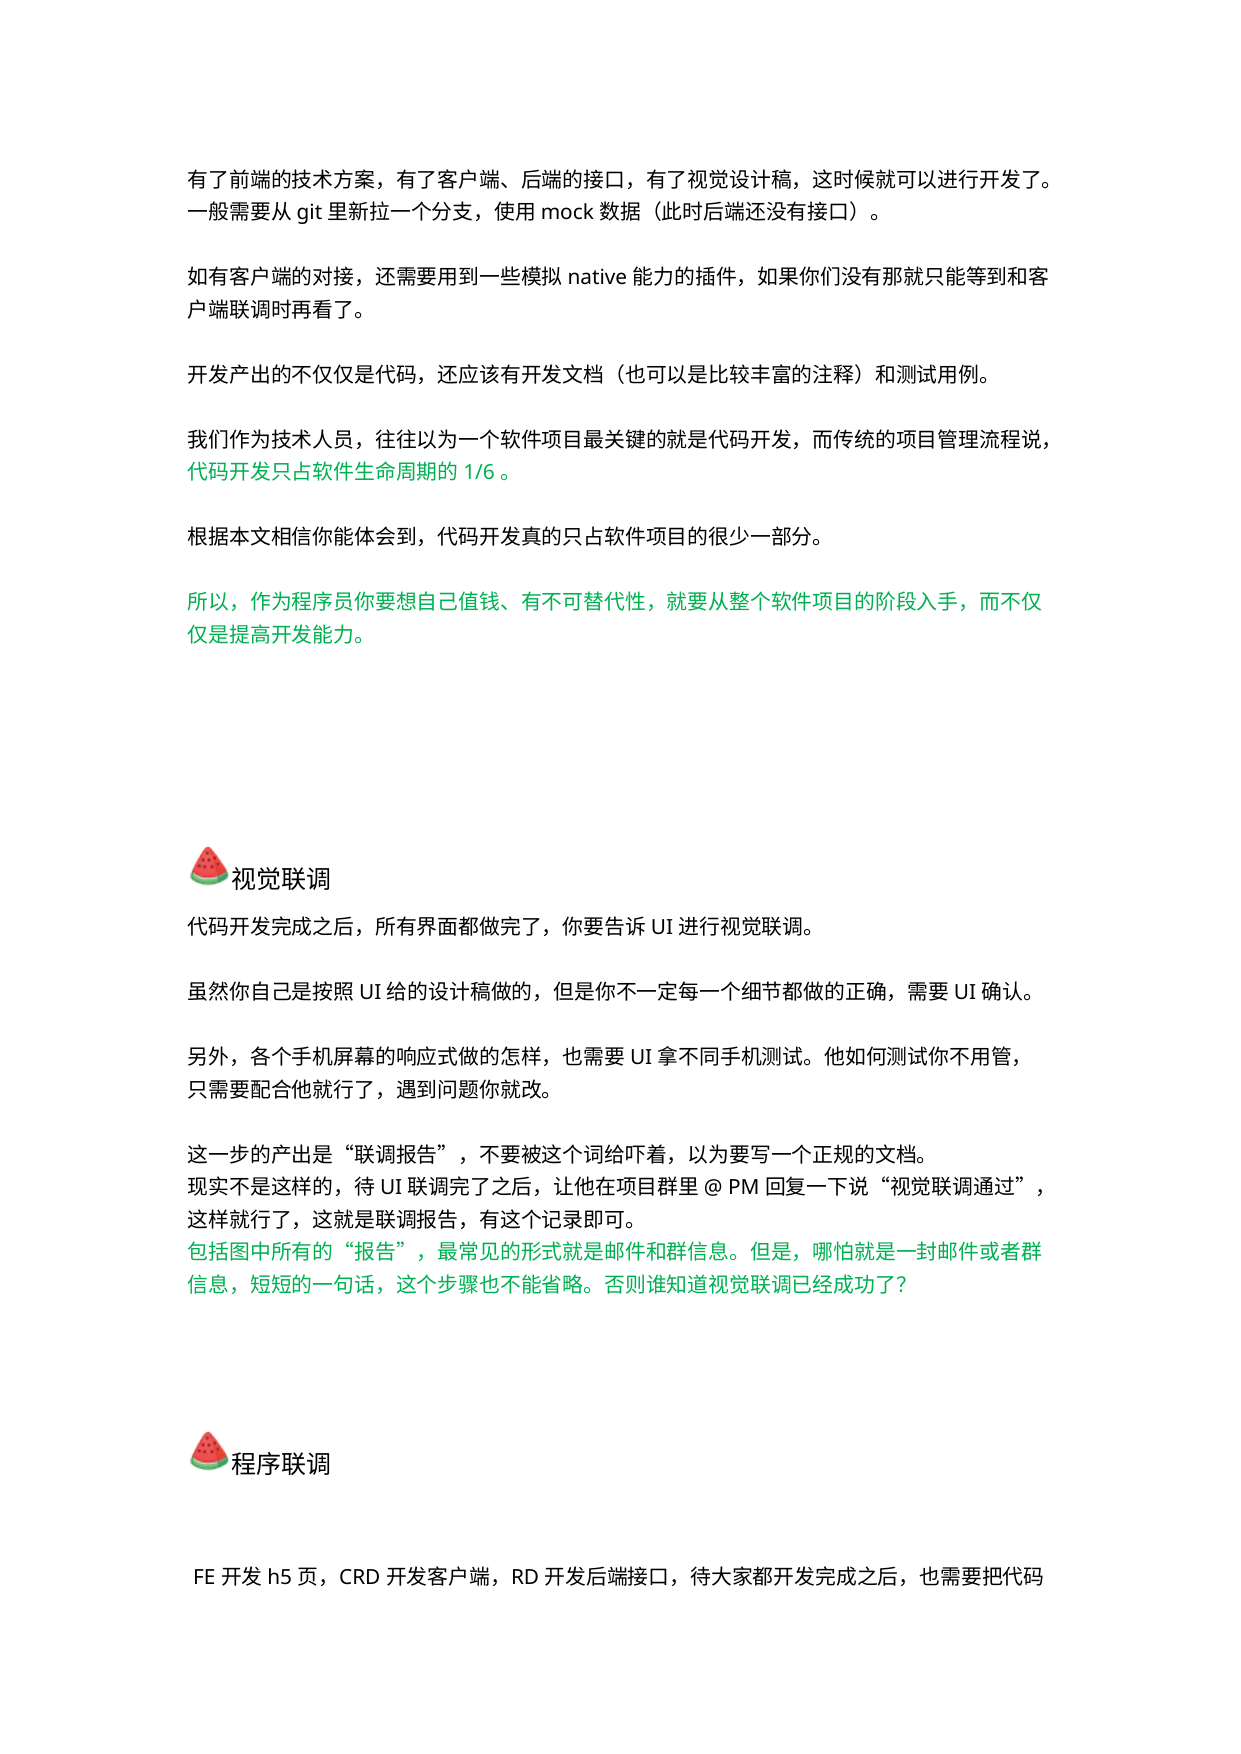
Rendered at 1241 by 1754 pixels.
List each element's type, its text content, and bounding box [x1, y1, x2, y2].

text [187, 1234, 1053, 1592]
picture [187, 1429, 232, 1474]
text 代码开发完成之后，所有界面都做完了，你要告诉 UI 进行视觉联调。 虽然你自己是按照 UI 给的设计稿做的，但是你不一定每一个细节都做的正确，需要 UI 确认。 [187, 909, 1053, 1007]
text 这一步的产出是“联调报告”，不要被这个词给吓着，以为要写一个正规的文档。 现实不是这样的，待 UI 联调完了之后，让他在项目群里 @ PM 回复一下说“视觉联调通过”，这样就行了，这就是联调报告，有这个记录即可。 [187, 1137, 1053, 1234]
text 我们作为技术人员，往往以为一个软件项目最关键的就是代码开发，而传统的项目管理流程说，代码开发只占软件生命周期的 1/6 。 [187, 422, 1053, 487]
text 视觉联调 [187, 844, 1053, 909]
picture [187, 844, 232, 889]
text 根据本文相信你能体会到，代码开发真的只占软件项目的很少一部分。 所以，作为程序员你要想自己值钱、有不可替代性，就要从整个软件项目的阶段入手，而不仅仅是提高开发能力。 [187, 519, 1053, 649]
text 另外，各个手机屏幕的响应式做的怎样，也需要 UI 拿不同手机测试。他如何测试你不用管，只需要配合他就行了，遇到问题你就改。 [187, 1039, 1053, 1104]
text 有了前端的技术方案，有了客户端、后端的接口，有了视觉设计稿，这时候就可以进行开发了。 一般需要从 git 里新拉一个分支，使用 mock 数据（此时后端还没有接口）。 [187, 162, 1053, 227]
text 如有客户端的对接，还需要用到一些模拟 native 能力的插件，如果你们没有那就只能等到和客户端联调时再看了。 开发产出的不仅仅是代码，还应该有开发文档（也可以是比较丰富的注释）和测试用例。 [187, 259, 1053, 389]
